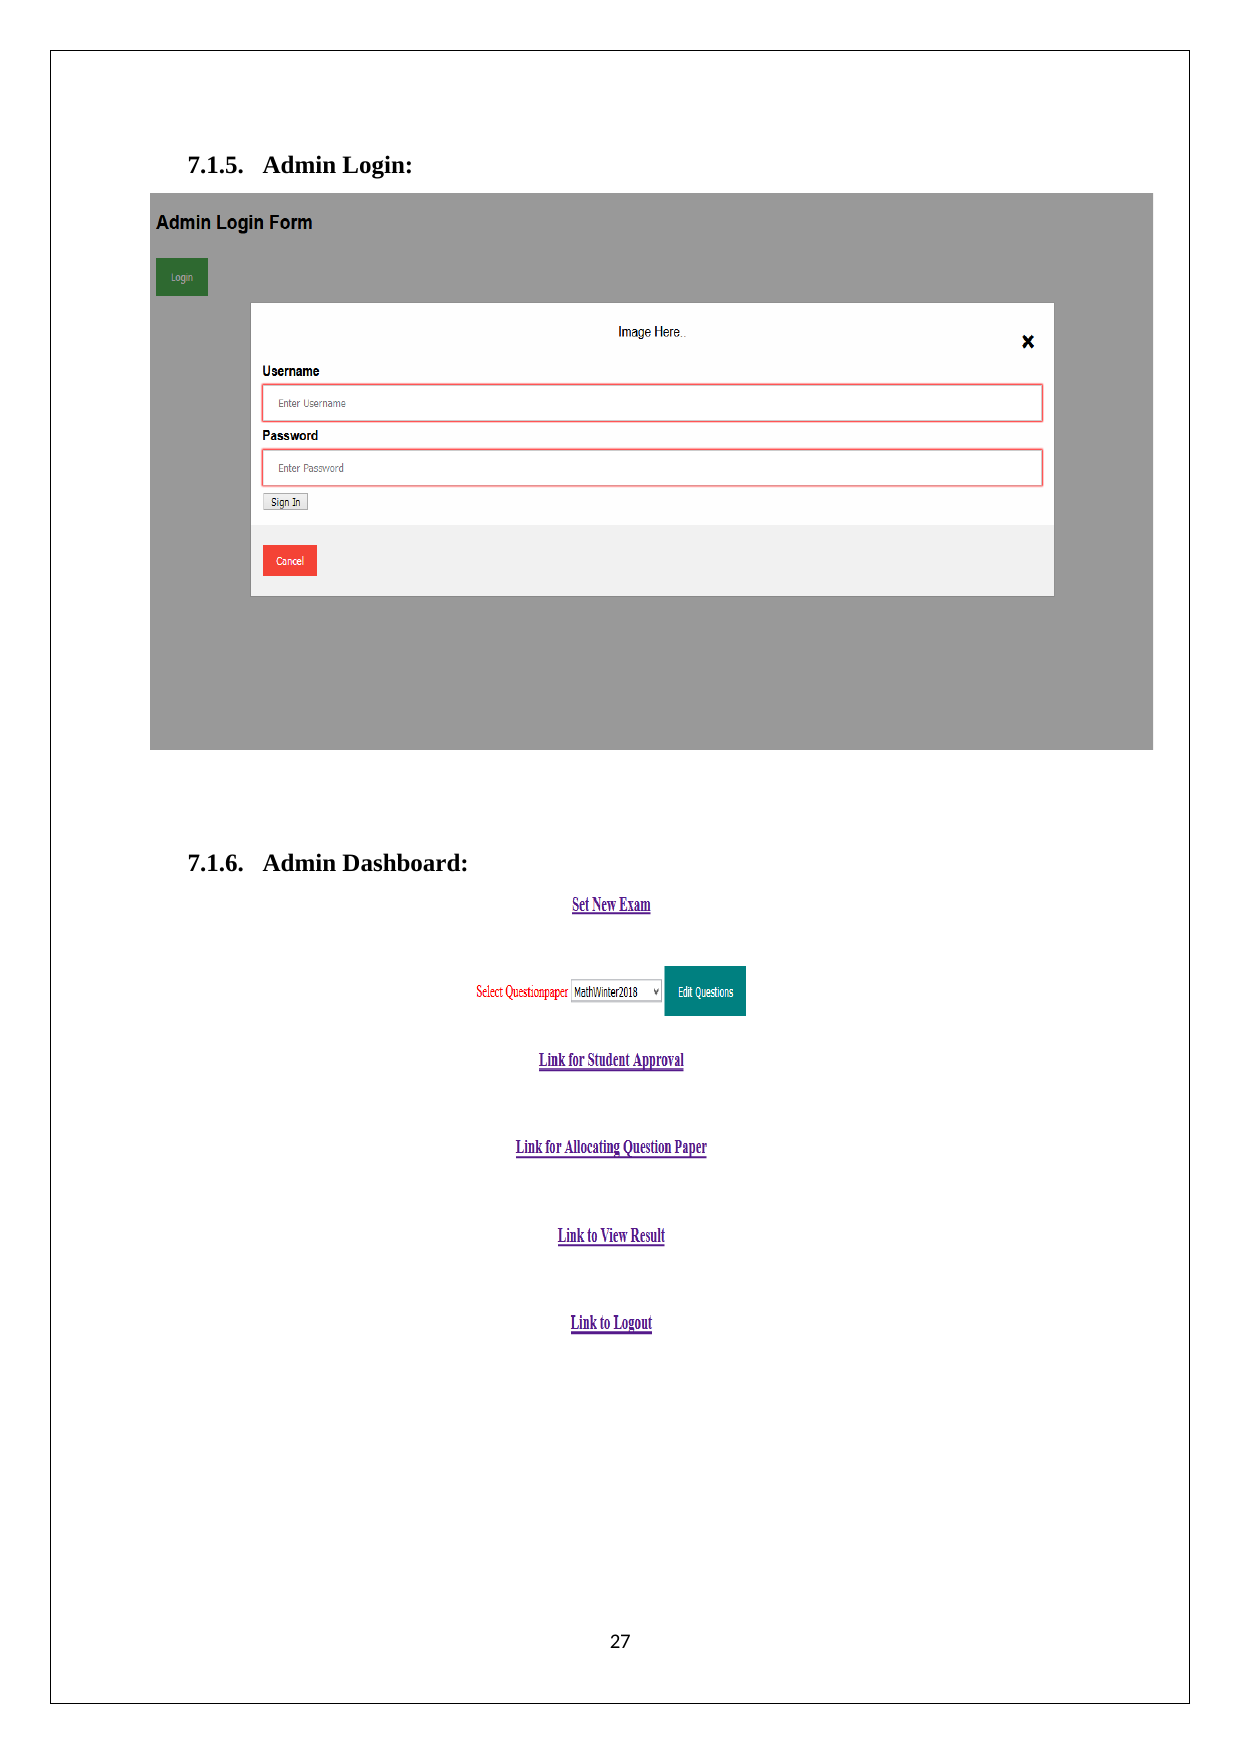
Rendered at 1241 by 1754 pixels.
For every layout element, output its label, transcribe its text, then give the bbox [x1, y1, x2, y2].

picture [150, 891, 1072, 1376]
list Admin Dashboard: [187, 848, 1090, 877]
picture [150, 193, 1154, 750]
list Admin Login: [187, 150, 1090, 179]
